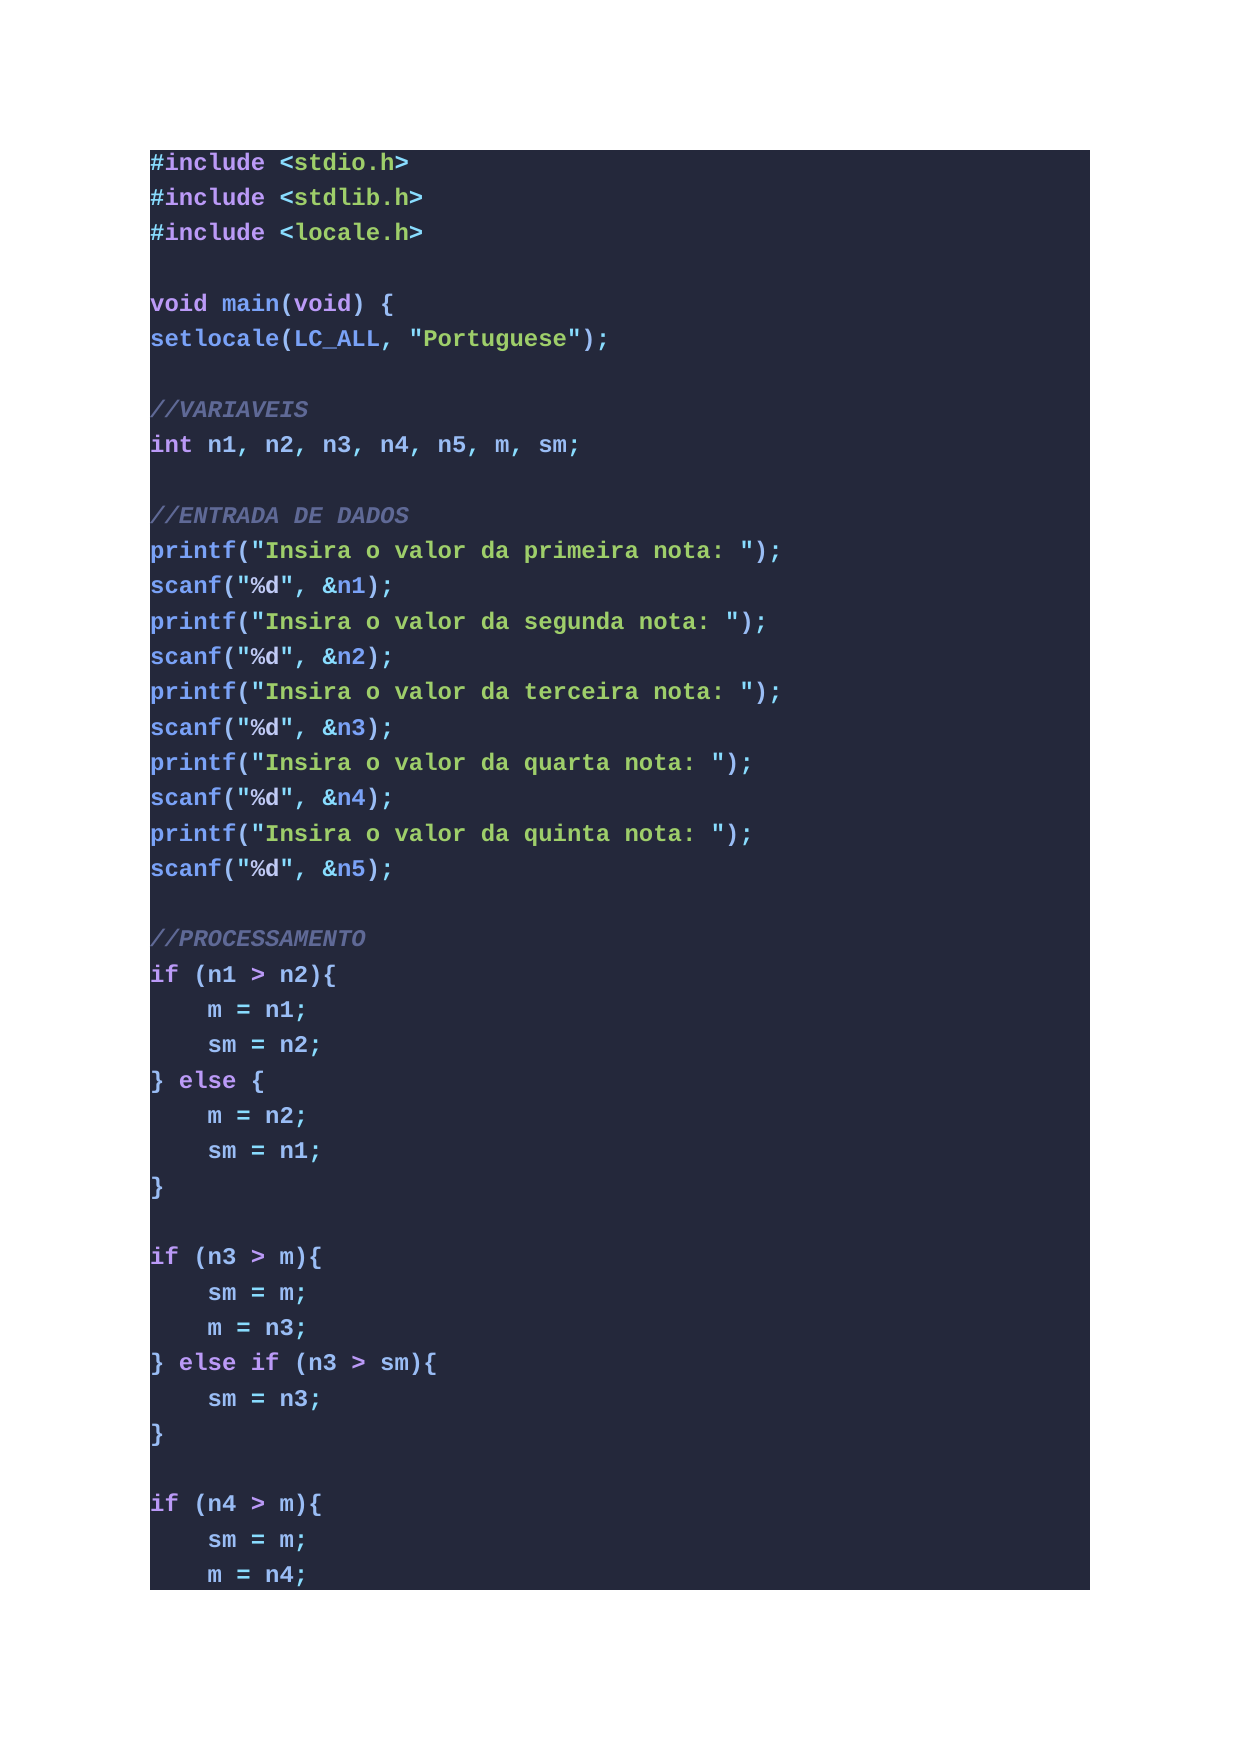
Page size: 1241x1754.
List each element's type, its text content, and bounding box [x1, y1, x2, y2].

text void main(void) { [150, 291, 1090, 318]
text sm = n1; [150, 1139, 1090, 1166]
text } [150, 1174, 1090, 1201]
text //ENTRADA DE DADOS [150, 503, 1090, 530]
text m = n1; [150, 997, 1090, 1025]
text printf("Insira o valor da quinta nota: "); [150, 821, 1090, 848]
text m = n2; [150, 1103, 1090, 1131]
text sm = n2; [150, 1033, 1090, 1060]
text scanf("%d", &n3); [150, 715, 1090, 742]
text #include <stdlib.h> [150, 185, 1090, 212]
text //VARIAVEIS [150, 397, 1090, 424]
text if (n4 > m){ [150, 1492, 1090, 1519]
text sm = m; [150, 1280, 1090, 1307]
text if (n1 > n2){ [150, 962, 1090, 989]
text printf("Insira o valor da segunda nota: "); [150, 609, 1090, 636]
text int n1, n2, n3, n4, n5, m, sm; [150, 432, 1090, 460]
text m = n3; [150, 1315, 1090, 1342]
text m = n4; [150, 1562, 1090, 1590]
text scanf("%d", &n4); [150, 786, 1090, 813]
text scanf("%d", &n1); [150, 574, 1090, 601]
text printf("Insira o valor da quarta nota: "); [150, 750, 1090, 777]
text setlocale(LC_ALL, "Portuguese"); [150, 327, 1090, 354]
text printf("Insira o valor da terceira nota: "); [150, 680, 1090, 707]
text if (n3 > m){ [150, 1245, 1090, 1272]
text sm = n3; [150, 1386, 1090, 1413]
text //PROCESSAMENTO [150, 927, 1090, 954]
text } [150, 1421, 1090, 1448]
text } else if (n3 > sm){ [150, 1351, 1090, 1378]
text scanf("%d", &n2); [150, 644, 1090, 672]
text printf("Insira o valor da primeira nota: "); [150, 538, 1090, 566]
text #include <stdio.h> [150, 150, 1090, 177]
text } else { [150, 1068, 1090, 1095]
text scanf("%d", &n5); [150, 856, 1090, 883]
text sm = m; [150, 1527, 1090, 1554]
text #include <locale.h> [150, 221, 1090, 248]
